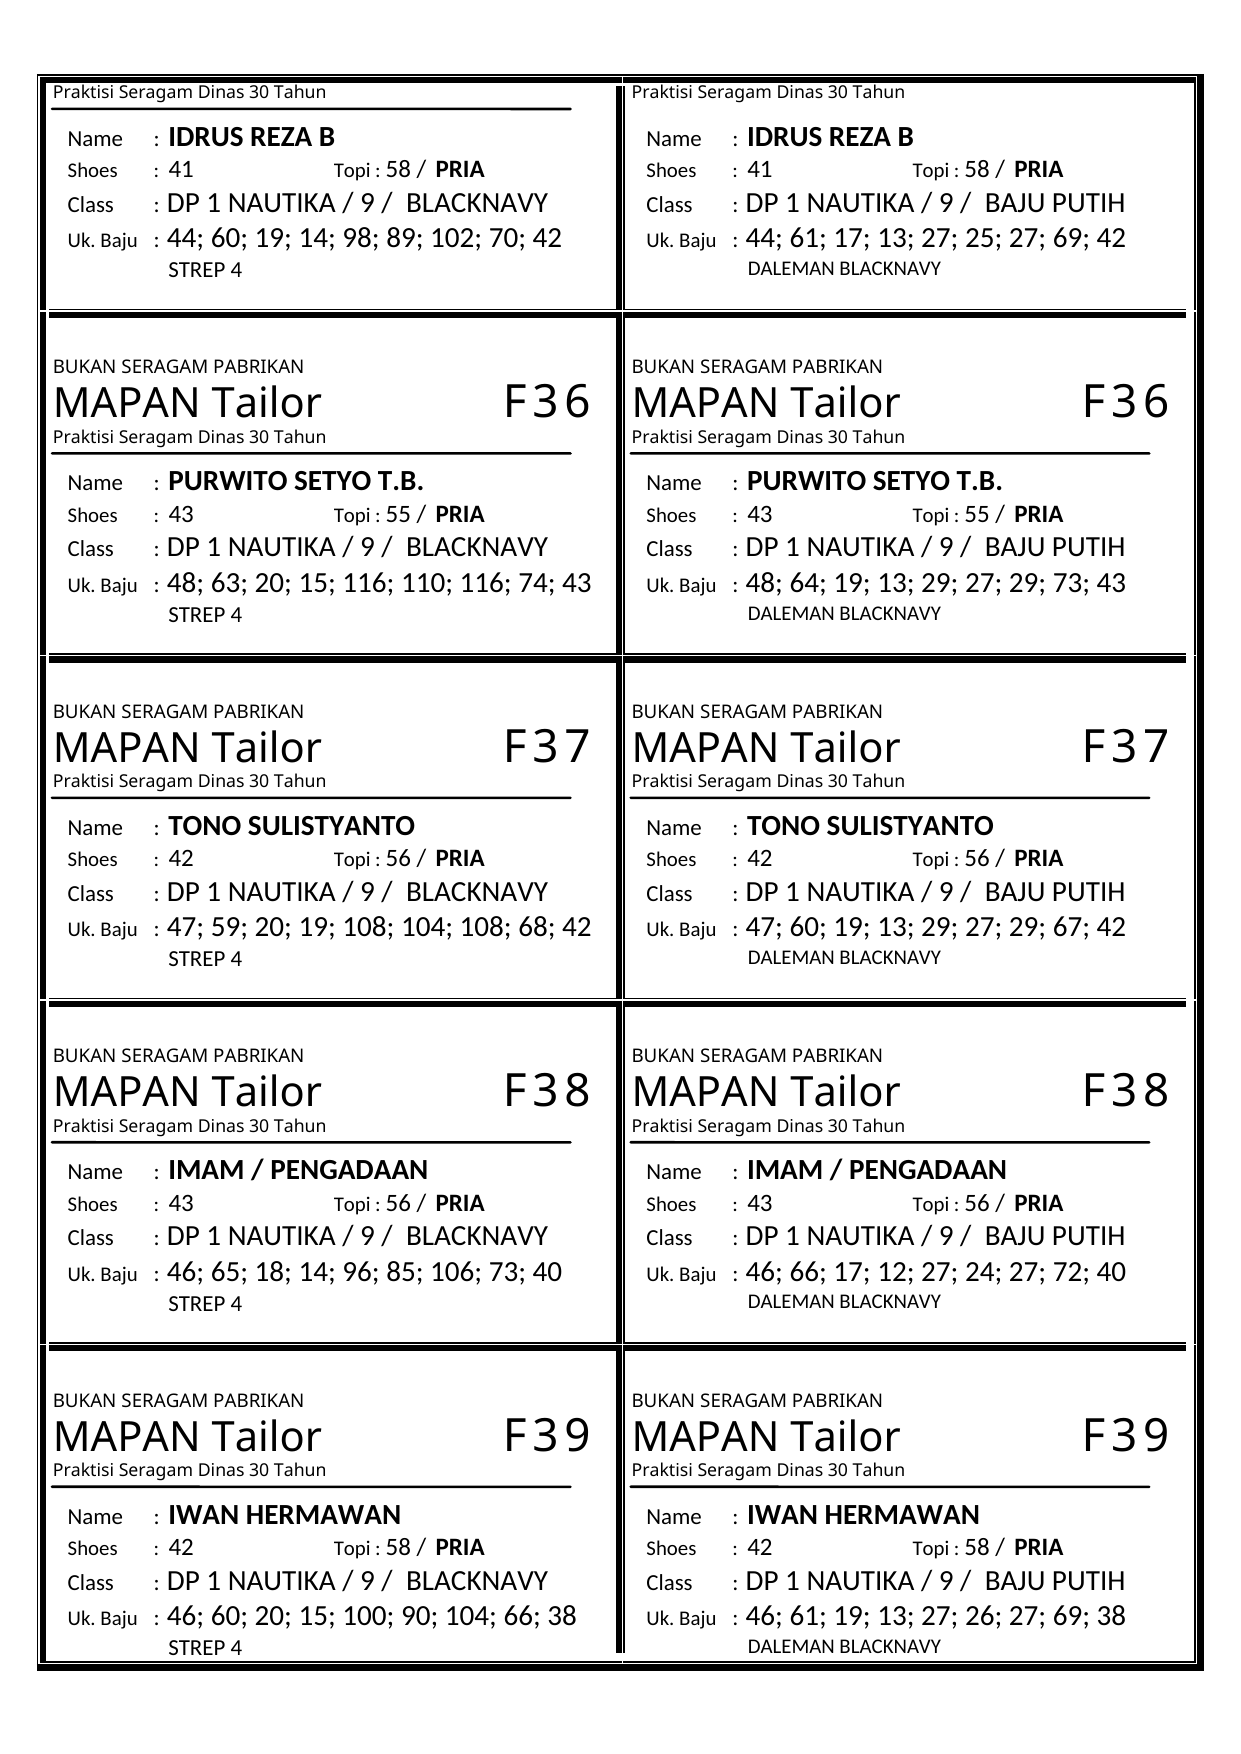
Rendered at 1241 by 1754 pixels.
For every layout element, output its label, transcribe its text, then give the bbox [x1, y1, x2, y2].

table_cell BUKAN SERAGAM PABRIKAN MAPAN Tailor F36 Praktisi Seragam Dinas 30 Tahun Name : PURWITO SETYO T.B. Shoes : 43 Topi : 55 / PRIA Class : DP 1 NAUTIKA / 9 / BLACKNAVY Uk. Baju : 48; 63; 20; 15; 116; 110; 116; 74; 43 STREP 4 [41, 309, 620, 653]
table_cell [620, 76, 1197, 309]
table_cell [620, 1342, 1197, 1661]
table_cell BUKAN SERAGAM PABRIKAN MAPAN Tailor F36 Praktisi Seragam Dinas 30 Tahun Name : PURWITO SETYO T.B. Shoes : 43 Topi : 55 / PRIA Class : DP 1 NAUTIKA / 9 / BAJU PUTIH Uk. Baju : 48; 64; 19; 13; 29; 27; 29; 73; 43 DALEMAN BLACKNAVY [620, 309, 1197, 653]
table_cell BUKAN SERAGAM PABRIKAN MAPAN Tailor F37 Praktisi Seragam Dinas 30 Tahun Name : TONO SULISTYANTO Shoes : 42 Topi : 56 / PRIA Class : DP 1 NAUTIKA / 9 / BLACKNAVY Uk. Baju : 47; 59; 20; 19; 108; 104; 108; 68; 42 STREP 4 [41, 653, 620, 998]
table_cell BUKAN SERAGAM PABRIKAN MAPAN Tailor F37 Praktisi Seragam Dinas 30 Tahun Name : TONO SULISTYANTO Shoes : 42 Topi : 56 / PRIA Class : DP 1 NAUTIKA / 9 / BAJU PUTIH Uk. Baju : 47; 60; 19; 13; 29; 27; 29; 67; 42 DALEMAN BLACKNAVY [620, 653, 1197, 998]
table_cell BUKAN SERAGAM PABRIKAN MAPAN Tailor F38 Praktisi Seragam Dinas 30 Tahun Name : IMAM / PENGADAAN Shoes : 43 Topi : 56 / PRIA Class : DP 1 NAUTIKA / 9 / BLACKNAVY Uk. Baju : 46; 65; 18; 14; 96; 85; 106; 73; 40 STREP 4 [41, 998, 620, 1342]
table_cell BUKAN SERAGAM PABRIKAN MAPAN Tailor F38 Praktisi Seragam Dinas 30 Tahun Name : IMAM / PENGADAAN Shoes : 43 Topi : 56 / PRIA Class : DP 1 NAUTIKA / 9 / BAJU PUTIH Uk. Baju : 46; 66; 17; 12; 27; 24; 27; 72; 40 DALEMAN BLACKNAVY [620, 998, 1197, 1342]
